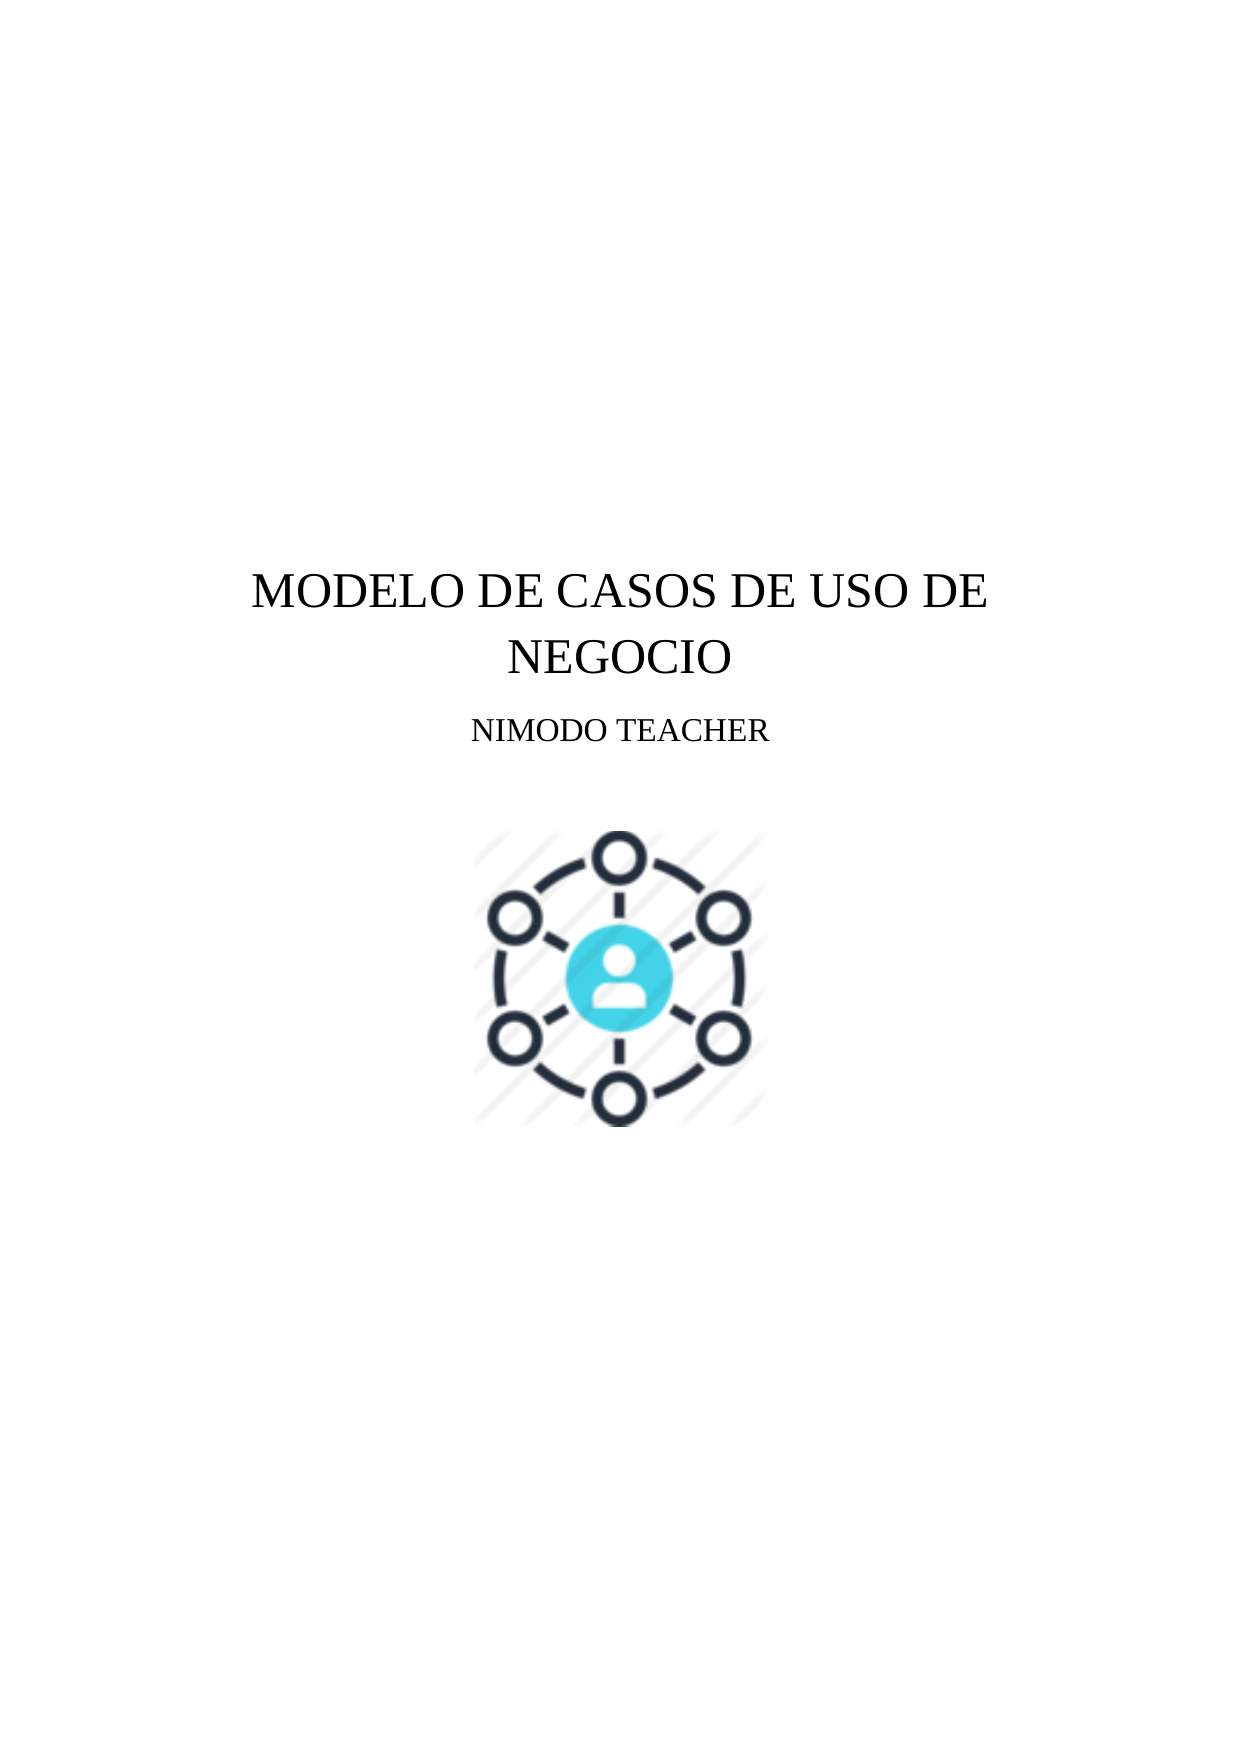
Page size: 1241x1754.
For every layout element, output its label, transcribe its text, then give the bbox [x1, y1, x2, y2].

text MODELO DE CASOS DE USO DE NEGOCIO [177, 561, 1063, 685]
text NIMODO TEACHER [177, 710, 1063, 748]
picture [472, 831, 768, 1127]
